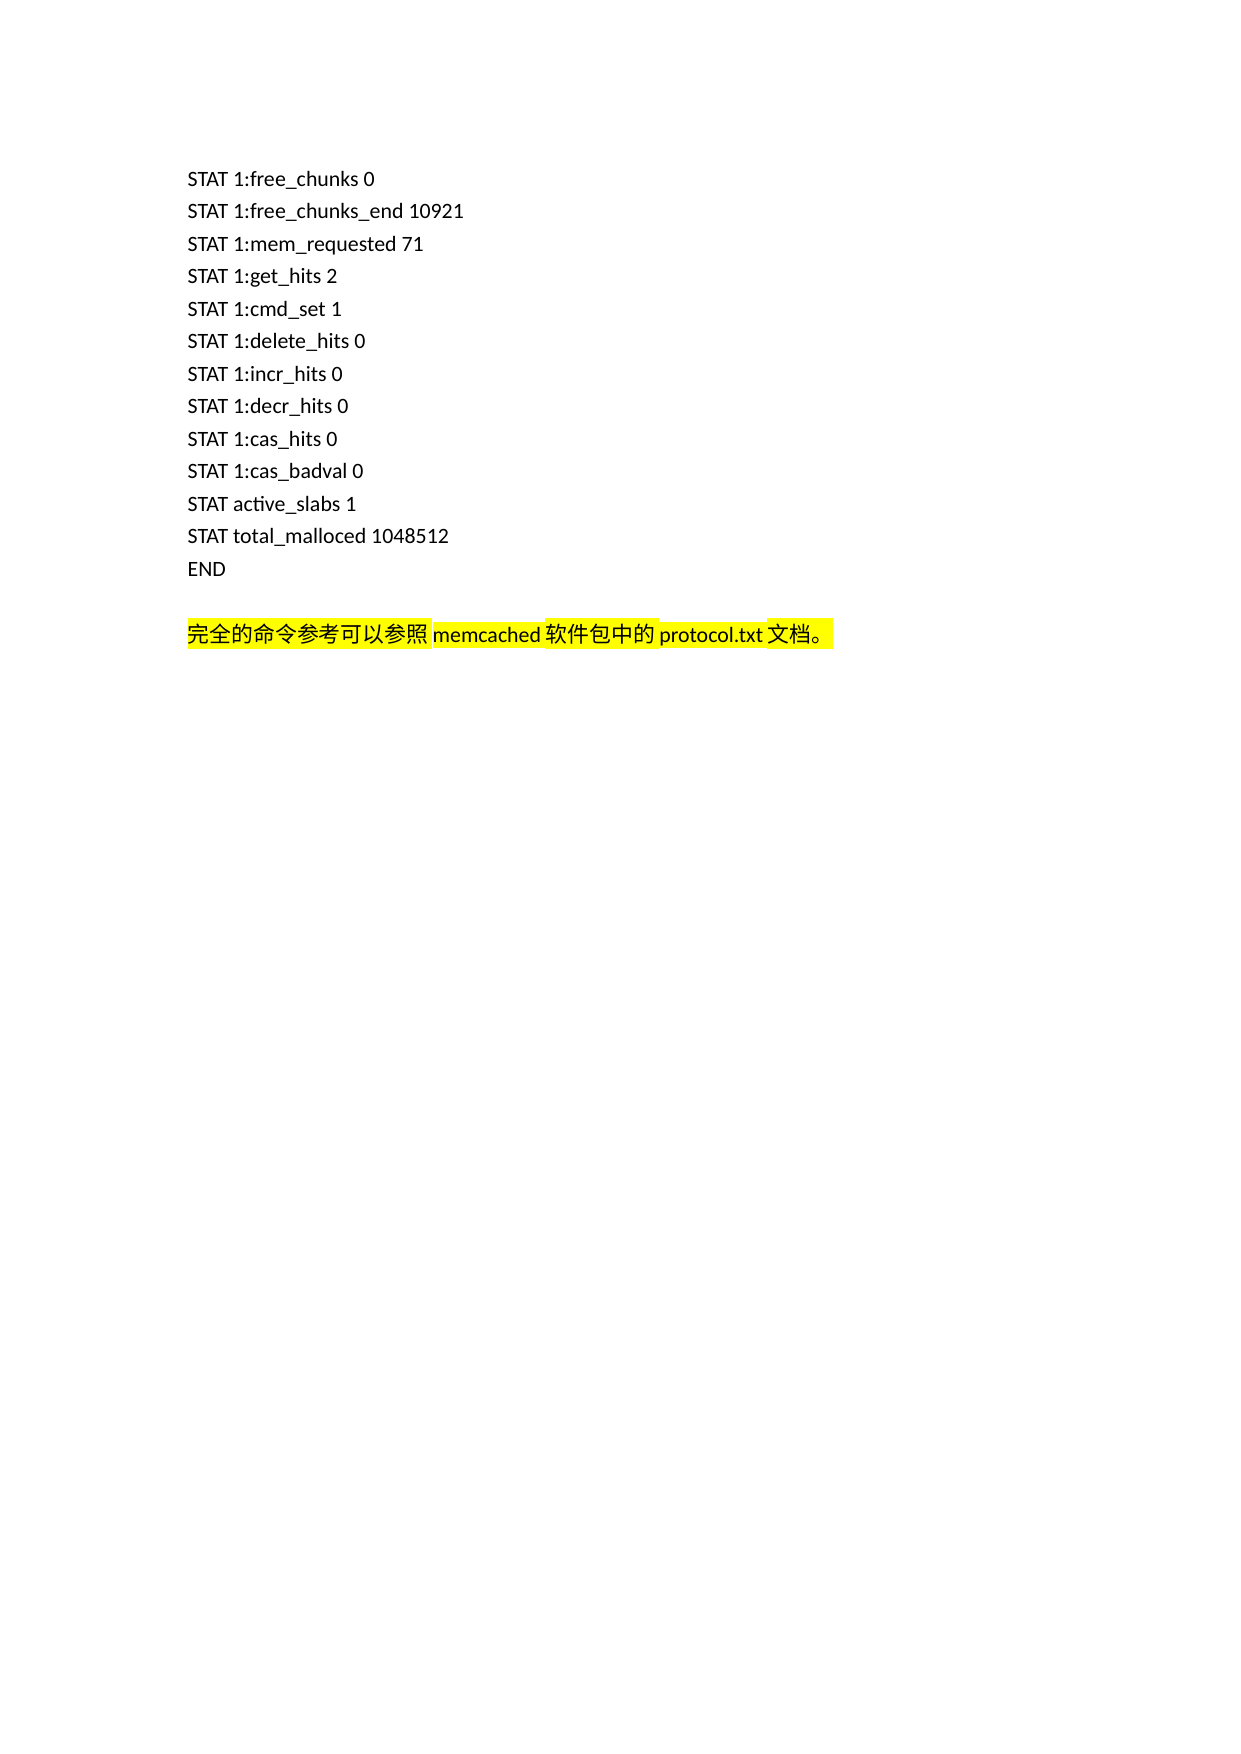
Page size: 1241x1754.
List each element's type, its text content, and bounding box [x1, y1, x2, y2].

text STAT 1:cmd_set 1 [187, 292, 1053, 324]
text STAT active_slabs 1 [187, 487, 1053, 519]
text STAT 1:decr_hits 0 [187, 389, 1053, 422]
text STAT 1:free_chunks_end 10921 [187, 194, 1053, 227]
text STAT 1:free_chunks 0 [187, 162, 1053, 194]
text 完全的命令参考可以参照memcached软件包中的protocol.txt文档。 [187, 617, 1053, 649]
text STAT total_malloced 1048512 [187, 519, 1053, 552]
text STAT 1:cas_badval 0 [187, 454, 1053, 487]
text STAT 1:get_hits 2 [187, 259, 1053, 292]
text STAT 1:incr_hits 0 [187, 357, 1053, 389]
text STAT 1:mem_requested 71 [187, 227, 1053, 259]
text STAT 1:cas_hits 0 [187, 422, 1053, 454]
text END [187, 552, 1053, 584]
text STAT 1:delete_hits 0 [187, 324, 1053, 357]
